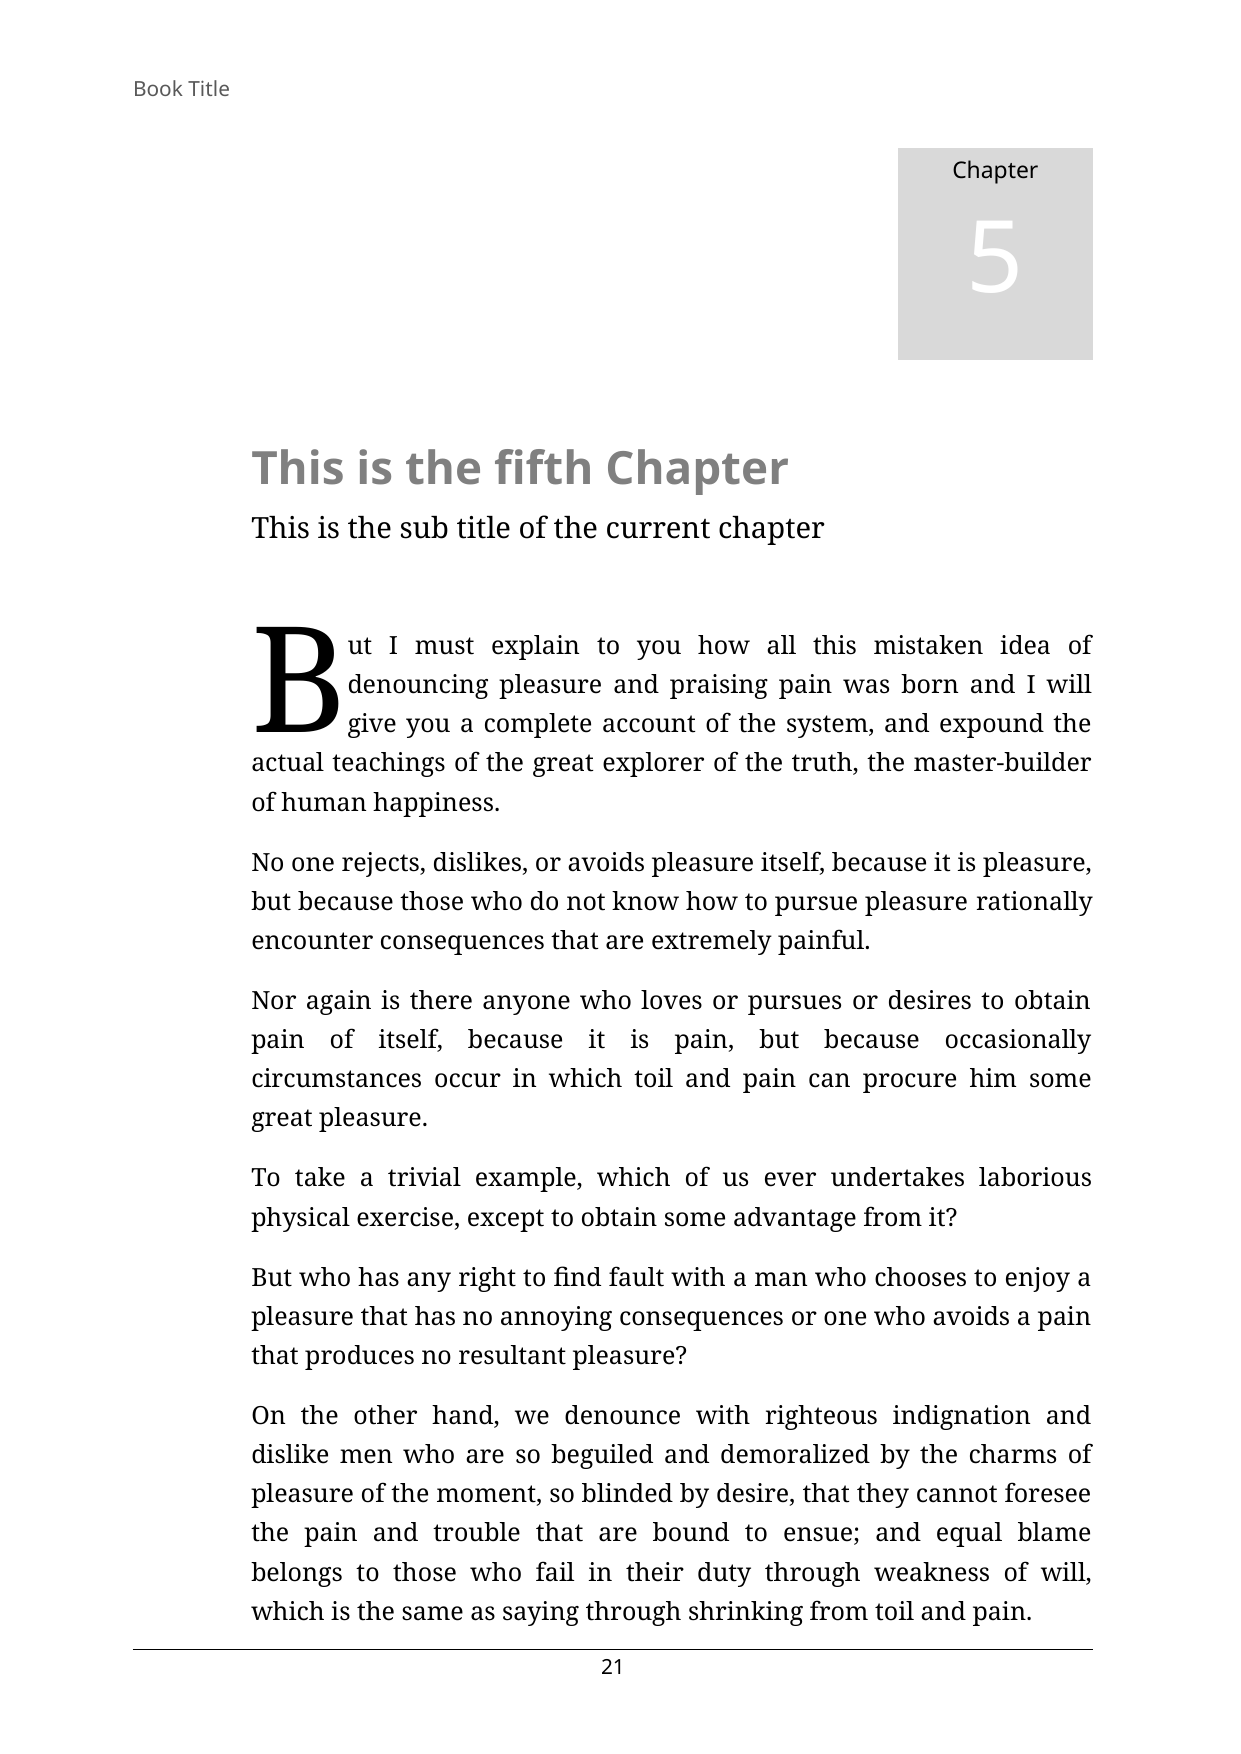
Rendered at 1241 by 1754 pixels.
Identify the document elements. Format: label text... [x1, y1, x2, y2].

subtitle This is the fifth Chapter [251, 435, 1093, 498]
table_header Chapter 5 [898, 148, 1093, 360]
text But who has any right to find fault with a man who chooses to enjoy a pleasure that has no annoying consequences or one who avoids a pain that produces no resultant pleasure? [251, 1259, 1093, 1372]
text On the other hand, we denounce with righteous indignation and dislike men who are so beguiled and demoralized by the charms of pleasure of the moment, so blinded by desire, that they cannot foresee the pain and trouble that are bound to ensue; and equal blame belongs to those who fail in their duty through weakness of will, which is the same as saying through shrinking from toil and pain. [251, 1397, 1093, 1627]
text Nor again is there anyone who loves or pursues or desires to obtain pain of itself, because it is pain, but because occasionally circumstances occur in which toil and pain can procure him some great pleasure. [251, 982, 1093, 1134]
text ut I must explain to you how all this mistaken idea of denouncing pleasure and praising pain was born and I will give you a complete account of the system, and expound the actual teachings of the great explorer of the truth, the master-builder of human happiness. [251, 627, 1093, 818]
subtitle This is the sub title of the current chapter [251, 507, 1093, 547]
text No one rejects, dislikes, or avoids pleasure itself, because it is pleasure, but because those who do not know how to pursue pleasure rationally encounter consequences that are extremely painful. [251, 844, 1093, 957]
text To take a trivial example, which of us ever undertakes laborious physical exercise, except to obtain some advantage from it? [251, 1160, 1093, 1233]
